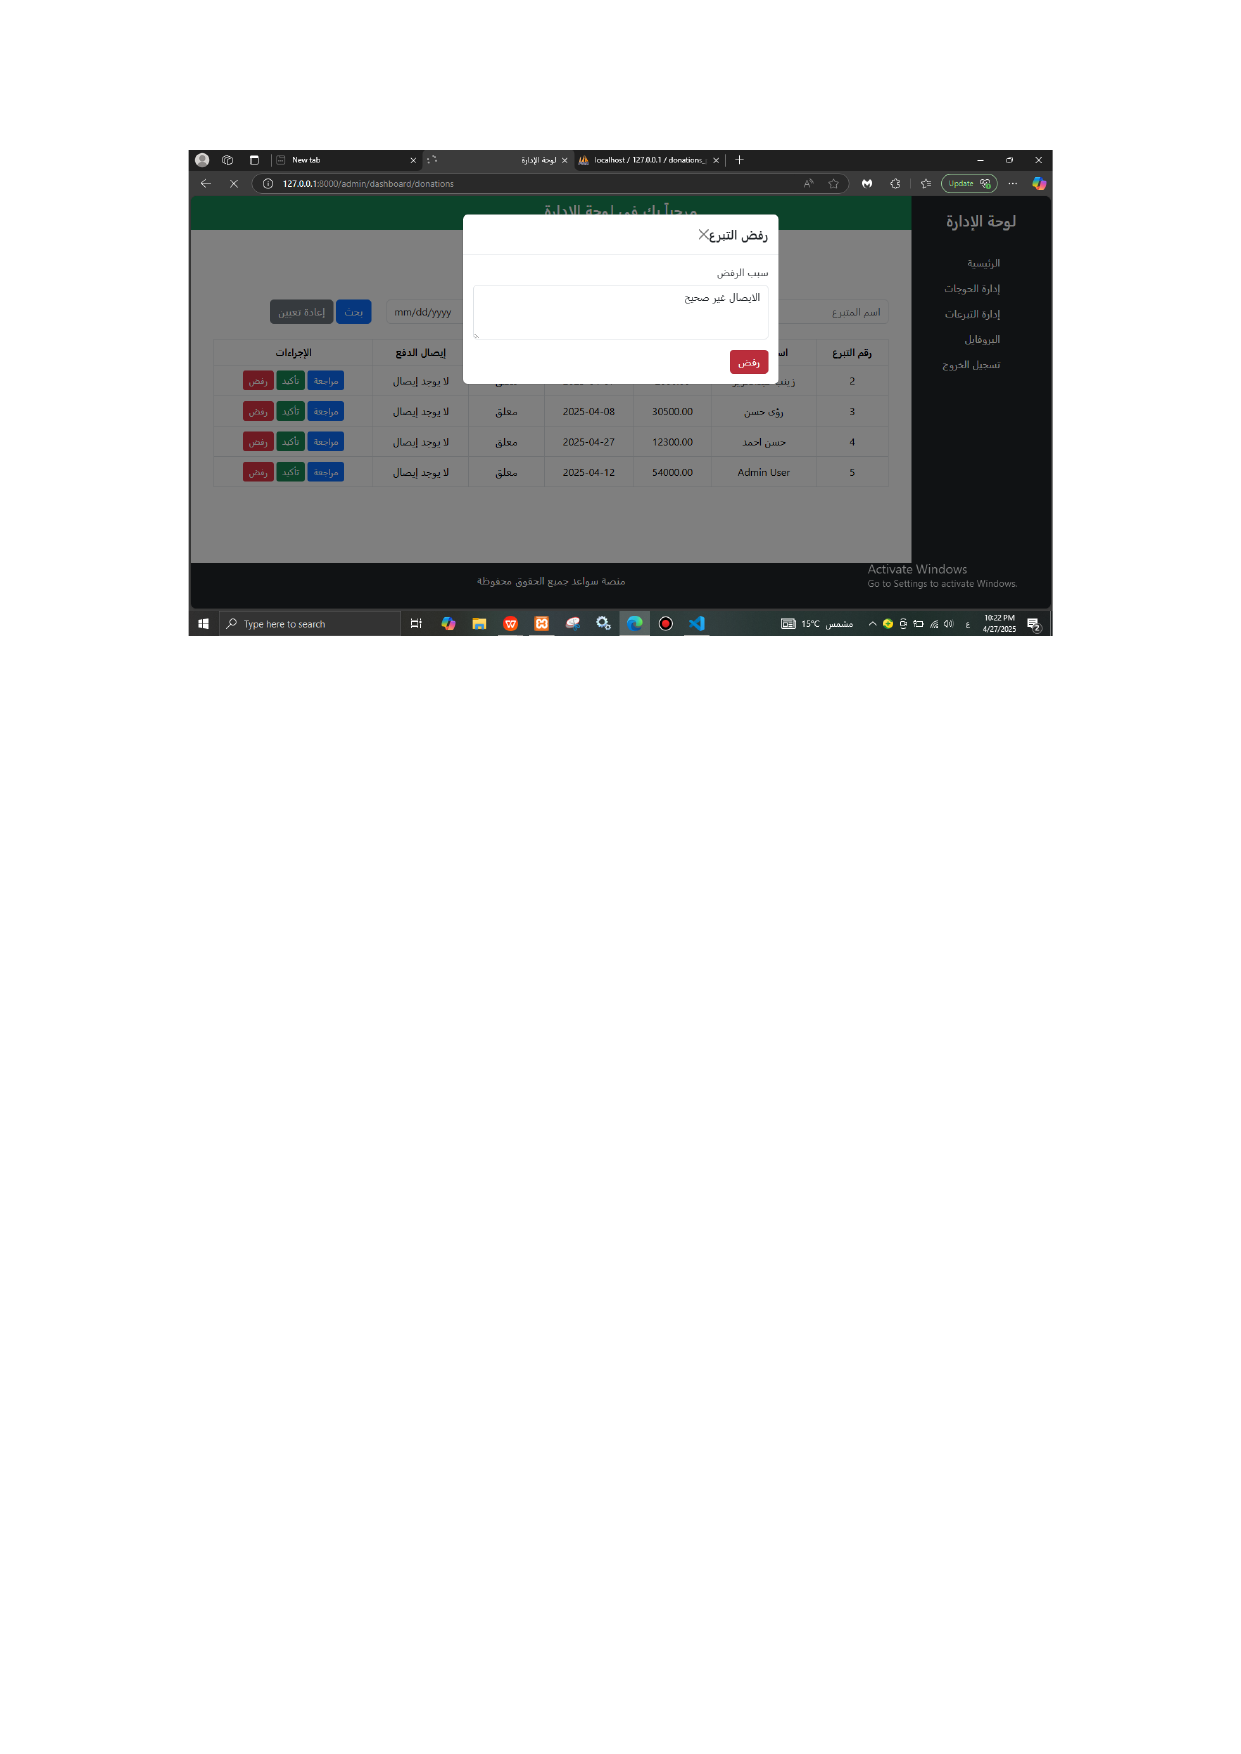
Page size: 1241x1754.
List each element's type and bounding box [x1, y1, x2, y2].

picture [188, 150, 1053, 636]
